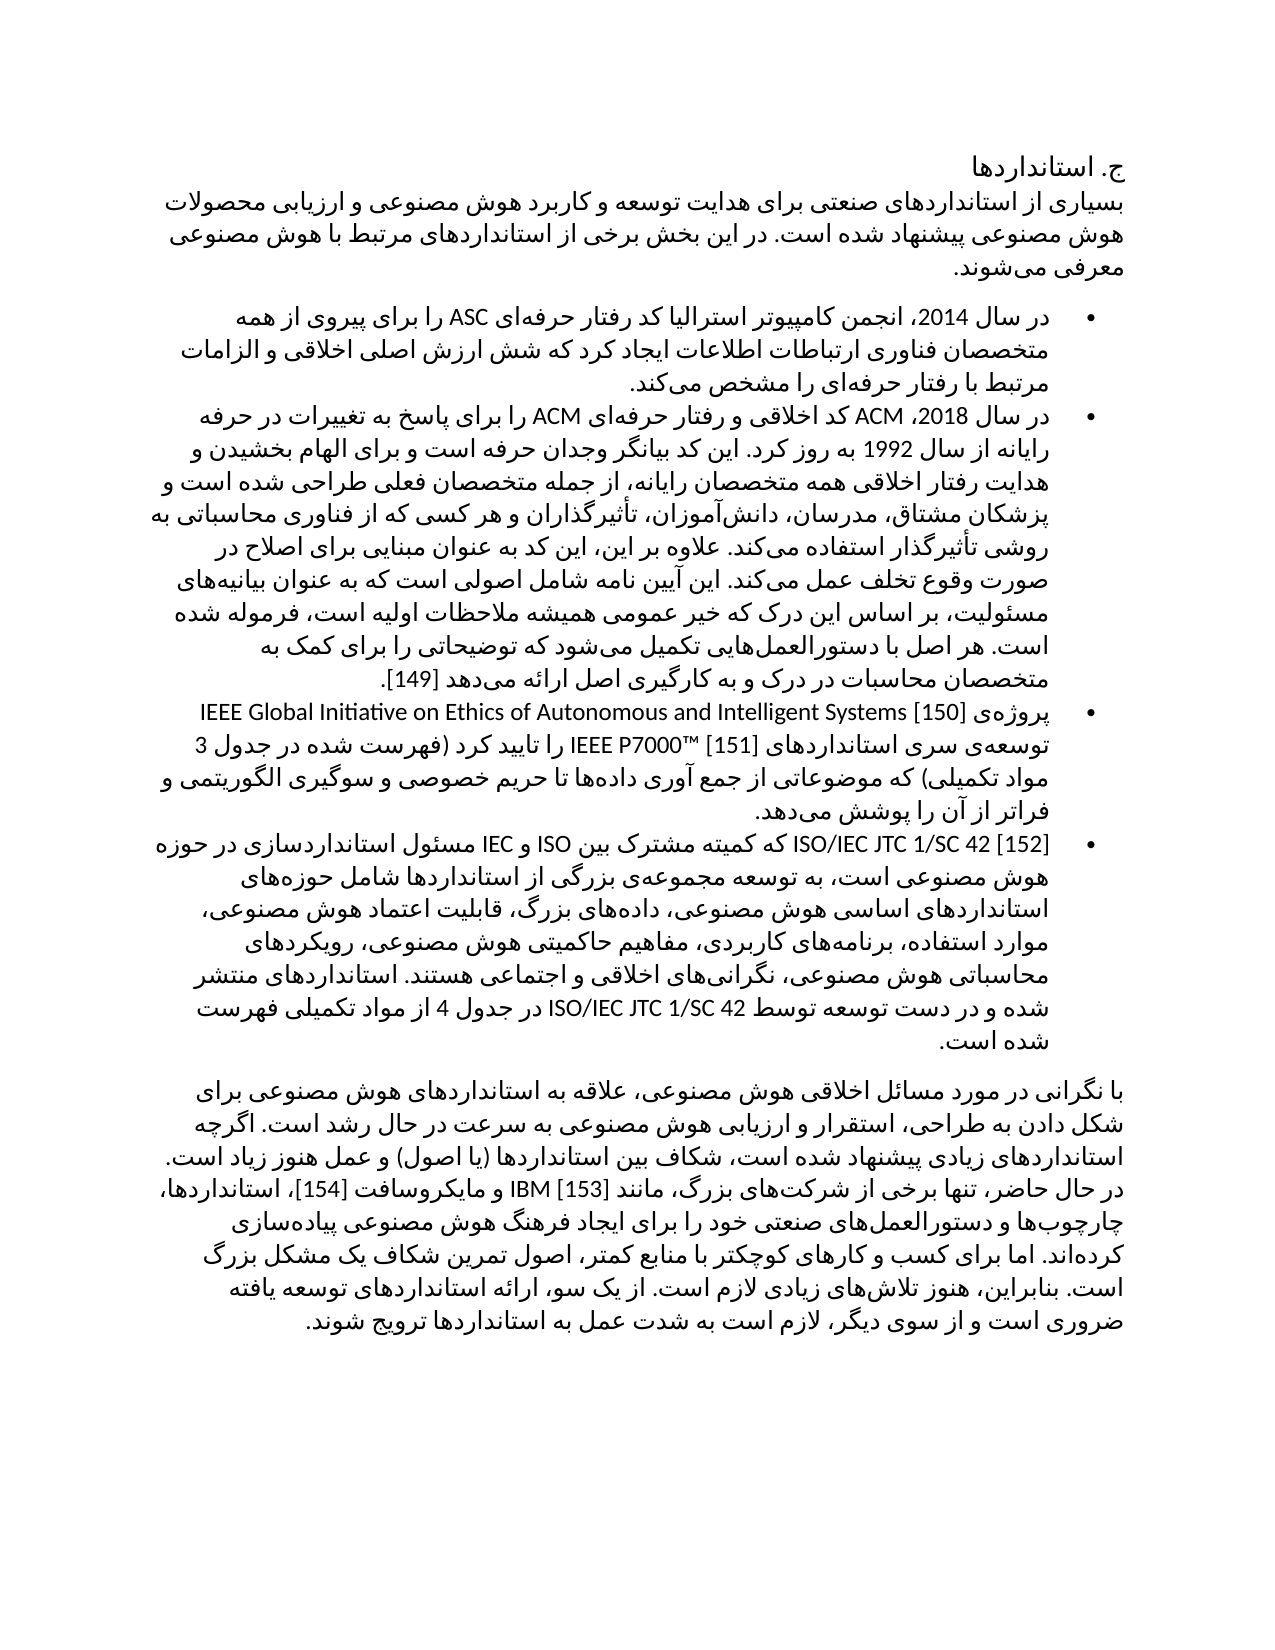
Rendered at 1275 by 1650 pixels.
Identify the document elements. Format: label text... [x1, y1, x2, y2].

subtitle ج. استانداردها [150, 150, 1125, 183]
list در سال 2014، انجمن کامپیوتر استرالیا کد رفتار حرفه‌ای ASC را برای پیروی از همه متخصصان فناوری ارتباطات اطلاعات ایجاد کرد که شش ارزش اصلی اخلاقی و الزامات مرتبط با رفتار حرفه‌ای را مشخص می‌کند. [150, 301, 1087, 397]
list در سال 2018، ACM کد اخلاقی و رفتار حرفه‌ای ACM را برای پاسخ به تغییرات در حرفه رایانه از سال 1992 به روز کرد. این کد بیانگر وجدان حرفه است و برای الهام بخشیدن و هدایت رفتار اخلاقی همه متخصصان رایانه، از جمله متخصصان فعلی طراحی شده است و پزشکان مشتاق، مدرسان، دانش‌آموزان، تأثیرگذاران و هر کسی که از فناوری محاسباتی به روشی تأثیرگذار استفاده می‌کند. علاوه بر این، این کد به عنوان مبنایی برای اصلاح در صورت وقوع تخلف عمل می‌کند. این آیین نامه شامل اصولی است که به عنوان بیانیه‌های مسئولیت، بر اساس این درک که خیر عمومی همیشه ملاحظات اولیه است، فرموله شده است. هر اصل با دستورالعمل‌هایی تکمیل می‌شود که توضیحاتی را برای کمک به متخصصان محاسبات در درک و به کارگیری اصل ارائه می‌دهد [149]. [150, 400, 1087, 694]
list ISO/IEC JTC 1/SC 42 [152] که کمیته مشترک بین ISO و IEC مسئول استانداردسازی در حوزه هوش مصنوعی است، به توسعه مجموعه‌ی بزرگی از استانداردها شامل حوزه‌های استانداردهای اساسی هوش مصنوعی، داده‌های بزرگ، قابلیت اعتماد هوش مصنوعی، موارد استفاده، برنامه‌های کاربردی، مفاهیم حاکمیتی هوش مصنوعی، رویکردهای محاسباتی هوش مصنوعی، نگرانی‌های اخلاقی و اجتماعی هستند. استانداردهای منتشر شده و در دست توسعه توسط ISO/IEC JTC 1/SC 42 در جدول 4 از مواد تکمیلی فهرست شده است. [150, 828, 1087, 1056]
text با نگرانی در مورد مسائل اخلاقی هوش مصنوعی، علاقه به استانداردهای هوش مصنوعی برای شکل دادن به طراحی، استقرار و ارزیابی هوش مصنوعی به سرعت در حال رشد است. اگرچه استانداردهای زیادی پیشنهاد شده است، شکاف بین استانداردها (یا اصول) و عمل هنوز زیاد است. در حال حاضر، تنها برخی از شرکت‌های بزرگ، مانند IBM [153] و مایکروسافت [154]، استانداردها، چارچوب‌ها و دستورالعمل‌های صنعتی خود را برای ایجاد فرهنگ هوش مصنوعی پیاده‌سازی کرده‌اند. اما برای کسب و کارهای کوچکتر با منابع کمتر، اصول تمرین شکاف یک مشکل بزرگ است. بنابراین، هنوز تلاش‌های زیادی لازم است. از یک سو، ارائه استانداردهای توسعه یافته ضروری است و از سوی دیگر، لازم است به شدت عمل به استانداردها ترویج شوند. [150, 1075, 1125, 1336]
list پروژه‌ی IEEE Global Initiative on Ethics of Autonomous and Intelligent Systems [150] توسعه‌ی سری استانداردهای IEEE P7000™ [151] را تایید کرد (فهرست شده در جدول 3 مواد تکمیلی) که موضوعاتی از جمع آوری داده‌ها تا حریم خصوصی و سوگیری الگوریتمی و فراتر از آن را پوشش می‌دهد. [150, 696, 1087, 825]
text بسیاری از استانداردهای صنعتی برای هدایت توسعه و کاربرد هوش مصنوعی و ارزیابی محصولات هوش مصنوعی پیشنهاد شده است. در این بخش برخی از استانداردهای مرتبط با هوش مصنوعی معرفی می‌شوند. [150, 186, 1125, 282]
